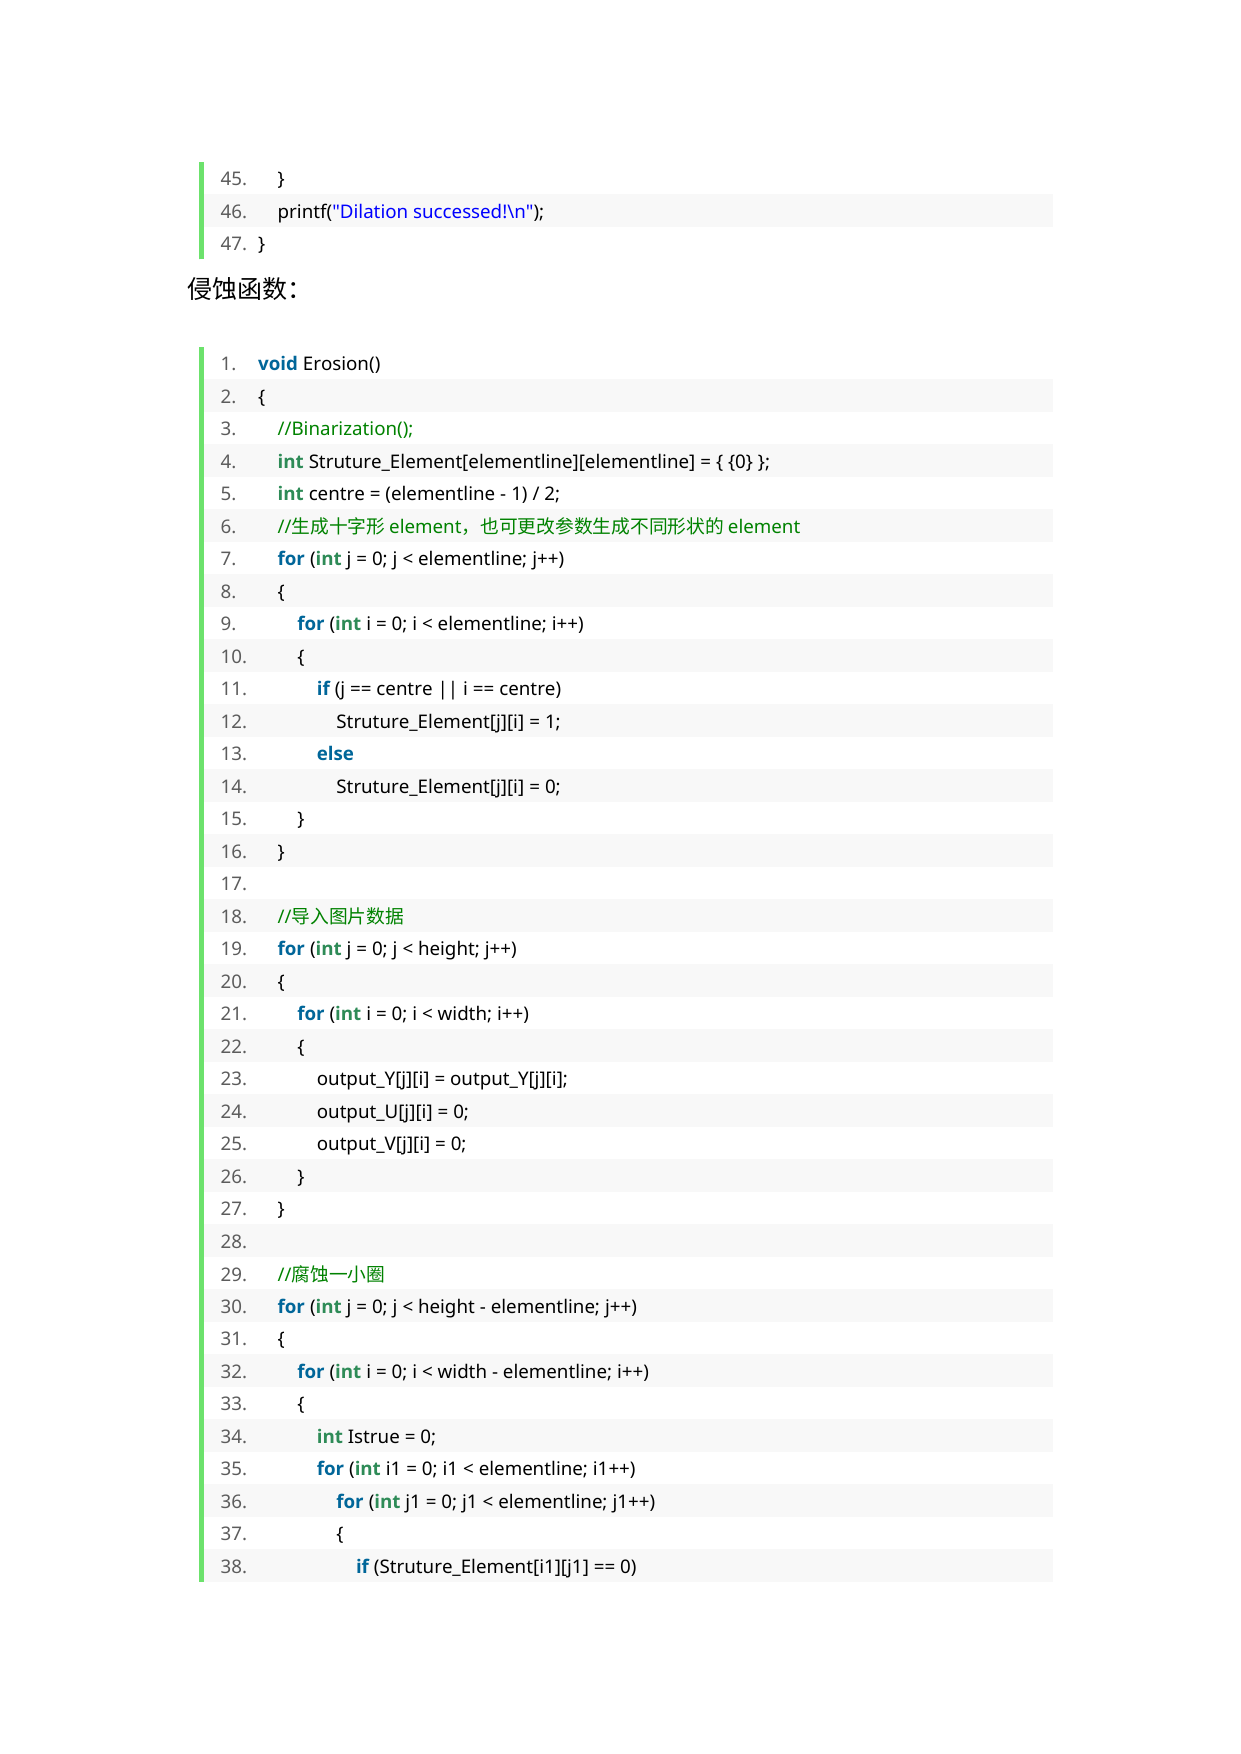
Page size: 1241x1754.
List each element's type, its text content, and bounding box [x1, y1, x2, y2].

list for (int i = 0; i < elementline; i++) [204, 607, 1053, 639]
list output_Y[j][i] = output_Y[j][i]; [204, 1062, 1053, 1094]
list { [204, 379, 1053, 412]
text 侵蚀函数： [187, 259, 1053, 324]
list output_U[j][i] = 0; [204, 1094, 1053, 1127]
list Struture_Element[j][i] = 0; [204, 769, 1053, 802]
list void Erosion() [204, 347, 1053, 379]
list for (int j = 0; j < height - elementline; j++) [204, 1289, 1053, 1322]
list //Binarization(); [204, 412, 1053, 444]
list for (int j = 0; j < height; j++) [204, 932, 1053, 964]
list for (int i = 0; i < width - elementline; i++) [204, 1354, 1053, 1387]
list Struture_Element[j][i] = 1; [204, 704, 1053, 737]
list for (int j = 0; j < elementline; j++) [204, 542, 1053, 574]
list { [204, 1029, 1053, 1062]
list if (Struture_Element[i1][j1] == 0) [204, 1549, 1053, 1582]
list } [204, 1192, 1053, 1224]
list int Struture_Element[elementline][elementline] = { {0} }; [204, 444, 1053, 477]
list output_V[j][i] = 0; [204, 1127, 1053, 1159]
list { [204, 1322, 1053, 1354]
list { [204, 574, 1053, 607]
list else [204, 737, 1053, 769]
list { [204, 964, 1053, 997]
list if (j == centre || i == centre) [204, 672, 1053, 704]
list } [204, 1159, 1053, 1192]
list } [204, 162, 1053, 194]
list printf("Dilation successed!\n"); [204, 194, 1053, 227]
list for (int i = 0; i < width; i++) [204, 997, 1053, 1029]
list { [204, 1387, 1053, 1419]
list { [204, 1517, 1053, 1549]
list int Istrue = 0; [204, 1419, 1053, 1452]
list //腐蚀一小圈 [204, 1257, 1053, 1289]
list int centre = (elementline - 1) / 2; [204, 477, 1053, 509]
list { [204, 639, 1053, 672]
list for (int i1 = 0; i1 < elementline; i1++) [204, 1452, 1053, 1484]
list for (int j1 = 0; j1 < elementline; j1++) [204, 1484, 1053, 1517]
list //导入图片数据 [204, 899, 1053, 932]
list //生成十字形element，也可更改参数生成不同形状的element [204, 509, 1053, 542]
list } [204, 227, 1053, 259]
list } [204, 802, 1053, 834]
list } [204, 834, 1053, 867]
